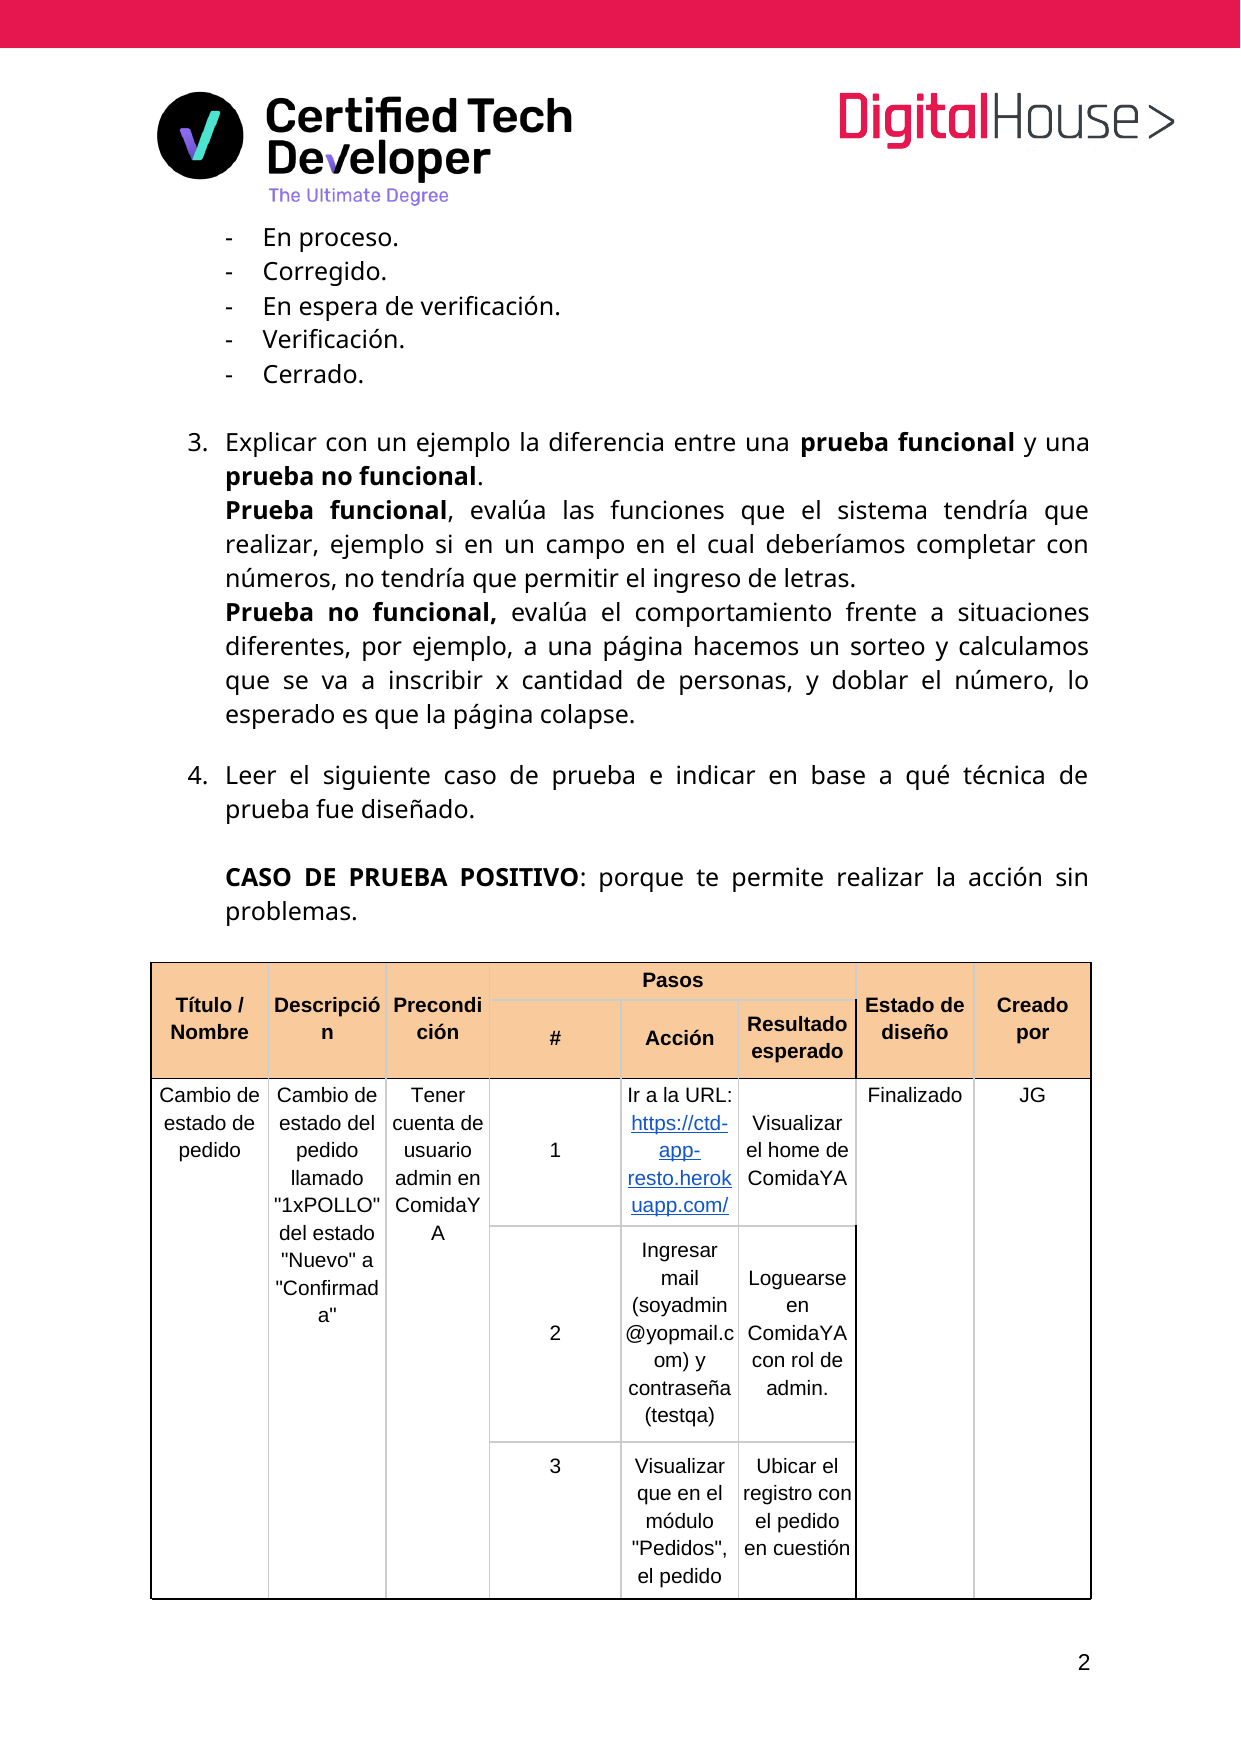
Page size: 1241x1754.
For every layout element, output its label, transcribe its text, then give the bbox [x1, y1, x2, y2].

table_cell Ingresar mail (soyadmin@yopmail.com) y contraseña (testqa) [622, 1227, 738, 1441]
table_cell Cambio de estado de pedido [152, 1079, 268, 1598]
list Explicar con un ejemplo la diferencia entre una prueba funcional y una prueba no funcional. [187, 424, 1090, 492]
table_header Creado por [975, 963, 1090, 1078]
text CASO DE PRUEBA POSITIVO: porque te permite realizar la acción sin problemas. [225, 859, 1090, 928]
table_cell Visualizar que en el módulo "Pedidos", el pedido "1xPOLLO" tiene el estado "Nuevo" [622, 1443, 738, 1598]
table_cell Ir a la URL: https://ctd-app-resto.herokuapp.com/ [622, 1079, 738, 1225]
table_cell Loguearse en ComidaYA con rol de admin. [739, 1227, 855, 1441]
table_cell Cambio de estado del pedido llamado "1xPOLLO" del estado "Nuevo" a "Confirmada" [269, 1079, 385, 1598]
table_cell 3 [490, 1443, 620, 1598]
text Prueba funcional, evalúa las funciones que el sistema tendría que realizar, ejemplo si en un campo en el cual deberíamos completar con números, no tendría que permitir el ingreso de letras. [225, 492, 1090, 595]
list En proceso. [225, 220, 1090, 254]
table_header Pasos [490, 963, 855, 999]
picture [0, 0, 1241, 217]
table_cell Finalizado [857, 1079, 973, 1598]
list Verificación. [225, 322, 1090, 356]
table_cell Resultado esperado [739, 1001, 855, 1078]
table_cell Ubicar el registro con el pedido en cuestión [739, 1443, 855, 1598]
table_cell 1 [490, 1079, 620, 1225]
text Prueba no funcional, evalúa el comportamiento frente a situaciones diferentes, por ejemplo, a una página hacemos un sorteo y calculamos que se va a inscribir x cantidad de personas, y doblar el número, lo esperado es que la página colapse. [225, 595, 1090, 731]
list Corregido. [225, 254, 1090, 288]
table_cell Tener cuenta de usuario admin en ComidaYA [387, 1079, 489, 1598]
list En espera de verificación. [225, 288, 1090, 322]
list Cerrado. [225, 356, 1090, 390]
table_header Descripción [269, 963, 385, 1078]
list Leer el siguiente caso de prueba e indicar en base a qué técnica de prueba fue diseñado. [187, 757, 1090, 825]
table_cell # [490, 1001, 620, 1078]
table_cell 2 [490, 1227, 620, 1441]
table_header Precondición [387, 963, 489, 1078]
table_header Estado de diseño [857, 963, 973, 1078]
table_cell Acción [622, 1001, 738, 1078]
table_header Título / Nombre [152, 963, 268, 1078]
table_cell Visualizar el home de ComidaYA [739, 1079, 855, 1225]
table_cell JG [975, 1079, 1090, 1598]
